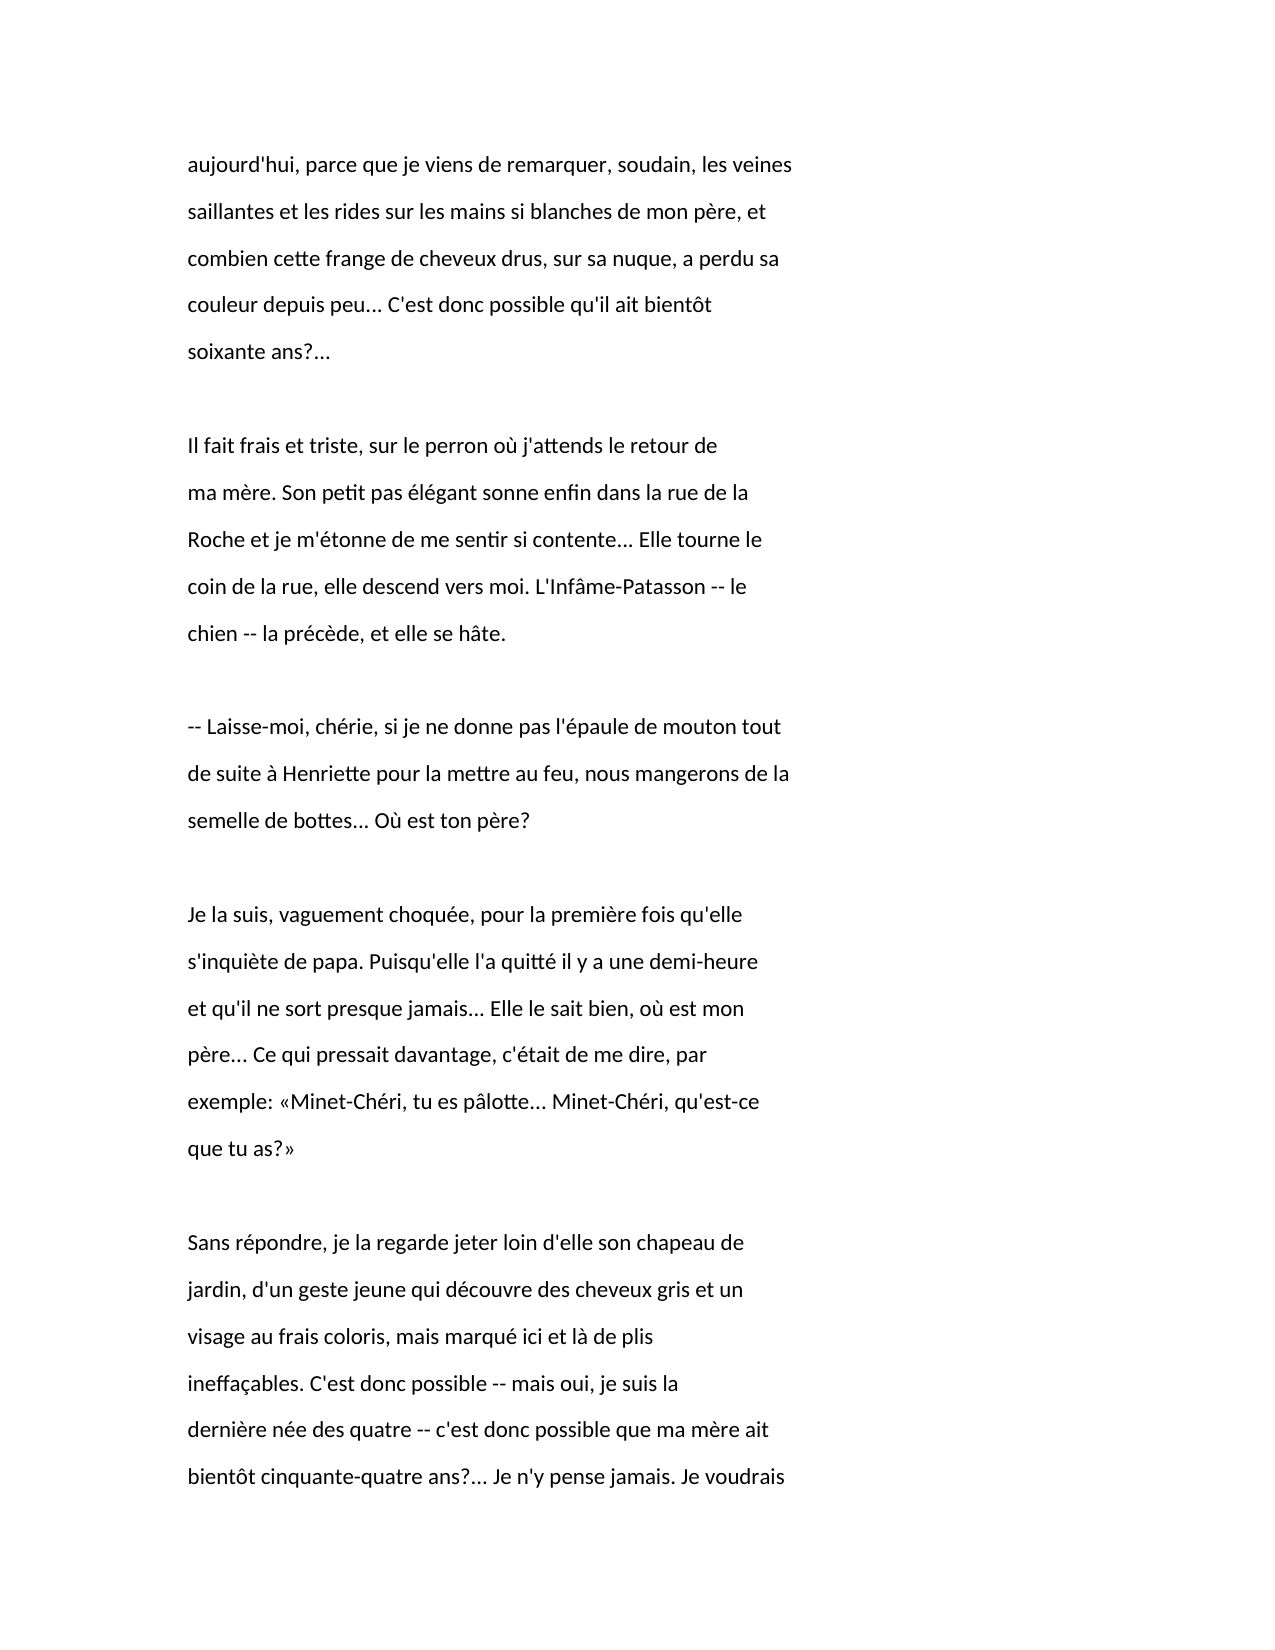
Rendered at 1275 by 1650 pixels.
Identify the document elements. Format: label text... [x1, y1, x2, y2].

text Je la suis, vaguement choquée, pour la première fois qu'elle [187, 900, 1087, 928]
text de suite à Henriette pour la mettre au feu, nous mangerons de la [187, 759, 1087, 787]
text coin de la rue, elle descend vers moi. L'Infâme-Patasson -- le [187, 572, 1087, 600]
text s'inquiète de papa. Puisqu'elle l'a quitté il y a une demi-heure [187, 947, 1087, 975]
text combien cette frange de cheveux drus, sur sa nuque, a perdu sa [187, 244, 1087, 272]
text aujourd'hui, parce que je viens de remarquer, soudain, les veines [187, 150, 1087, 178]
text couleur depuis peu... C'est donc possible qu'il ait bientôt [187, 291, 1087, 319]
text ma mère. Son petit pas élégant sonne enfin dans la rue de la [187, 478, 1087, 506]
text que tu as?» [187, 1134, 1087, 1162]
text Sans répondre, je la regarde jeter loin d'elle son chapeau de [187, 1228, 1087, 1256]
text -- Laisse-moi, chérie, si je ne donne pas l'épaule de mouton tout [187, 712, 1087, 741]
text semelle de bottes... Où est ton père? [187, 806, 1087, 834]
text et qu'il ne sort presque jamais... Elle le sait bien, où est mon [187, 994, 1087, 1022]
text saillantes et les rides sur les mains si blanches de mon père, et [187, 197, 1087, 225]
text bientôt cinquante-quatre ans?... Je n'y pense jamais. Je voudrais [187, 1462, 1087, 1491]
text soixante ans?... [187, 337, 1087, 366]
text Il fait frais et triste, sur le perron où j'attends le retour de [187, 431, 1087, 459]
text père... Ce qui pressait davantage, c'était de me dire, par [187, 1041, 1087, 1069]
text chien -- la précède, et elle se hâte. [187, 619, 1087, 647]
text visage au frais coloris, mais marqué ici et là de plis [187, 1322, 1087, 1350]
text jardin, d'un geste jeune qui découvre des cheveux gris et un [187, 1275, 1087, 1303]
text ineffaçables. C'est donc possible -- mais oui, je suis la [187, 1369, 1087, 1397]
text Roche et je m'étonne de me sentir si contente... Elle tourne le [187, 525, 1087, 553]
text dernière née des quatre -- c'est donc possible que ma mère ait [187, 1416, 1087, 1444]
text exemple: «Minet-Chéri, tu es pâlotte... Minet-Chéri, qu'est-ce [187, 1087, 1087, 1116]
